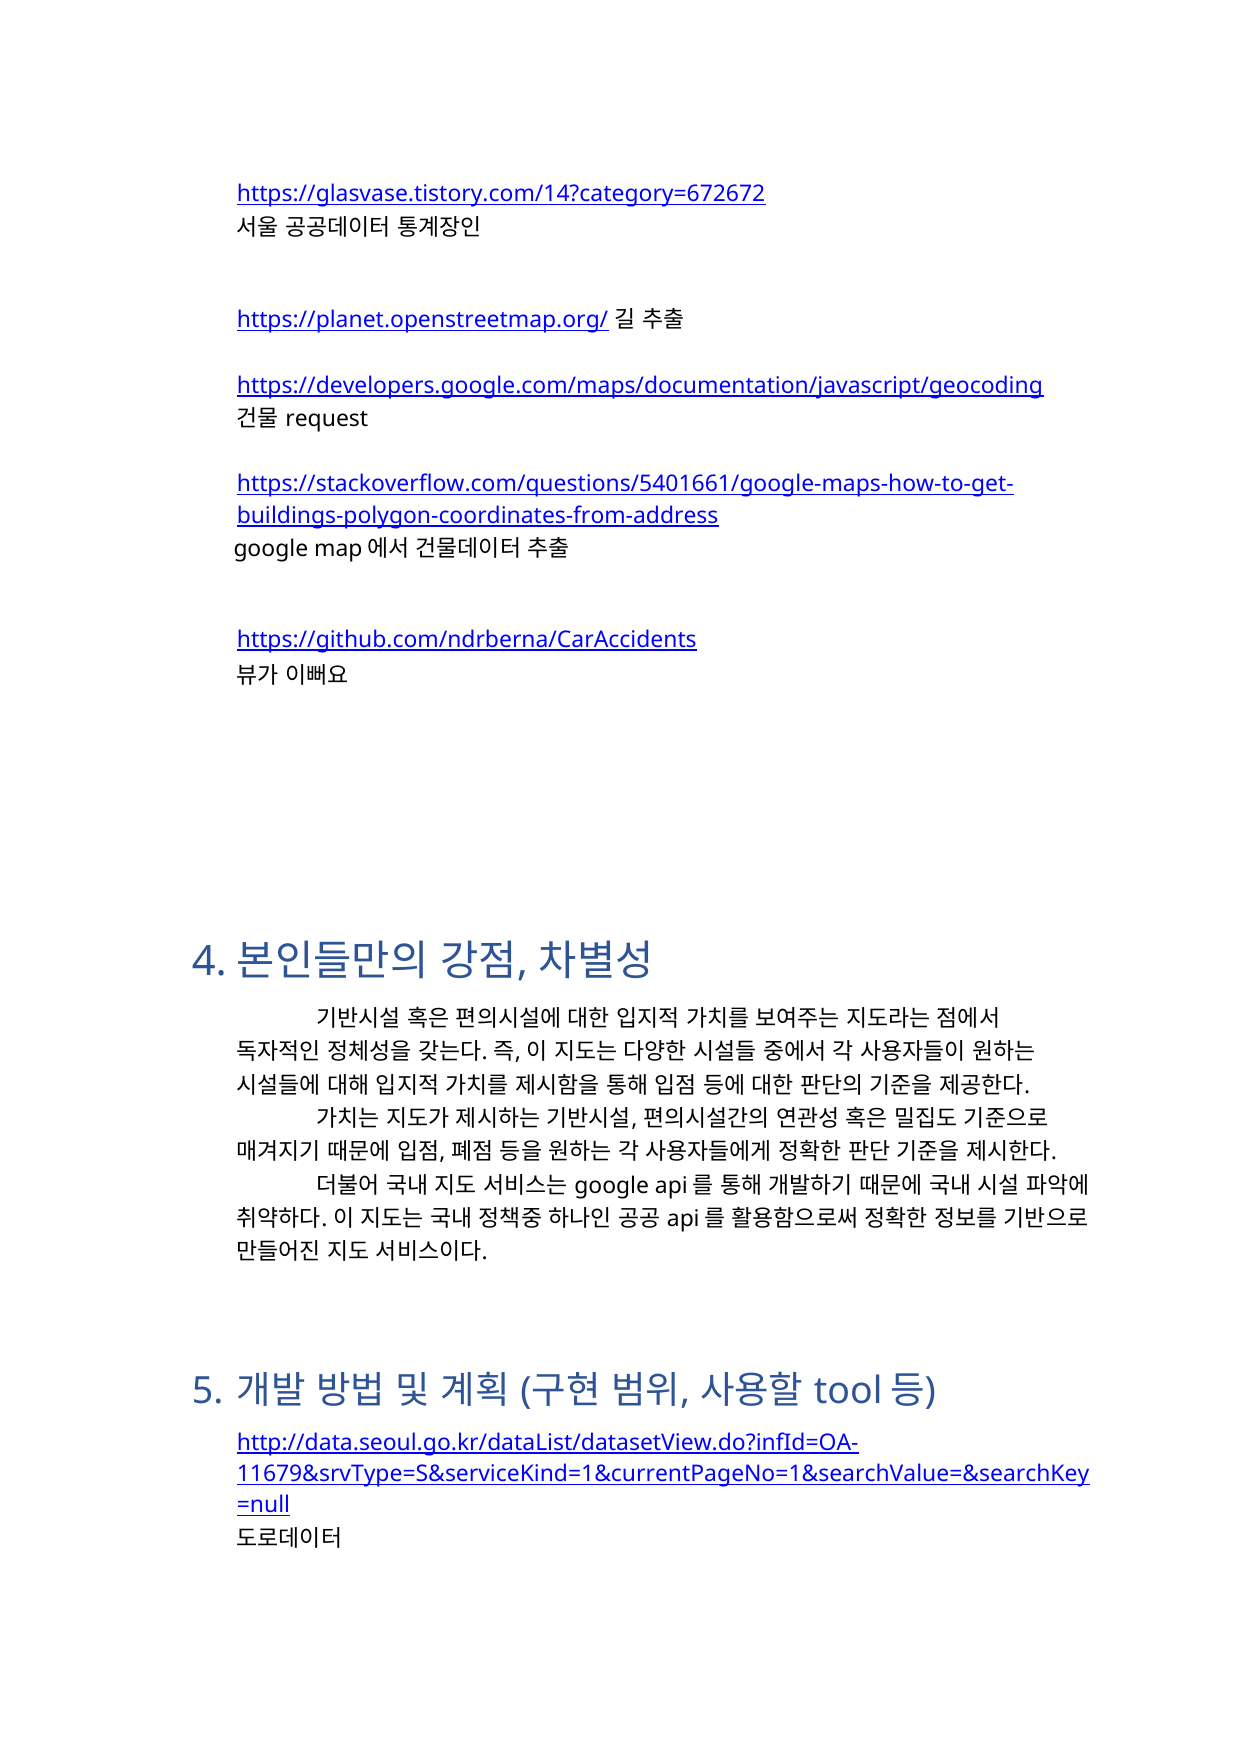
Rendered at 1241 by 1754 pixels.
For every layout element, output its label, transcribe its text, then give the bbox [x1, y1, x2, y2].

list http://data.seoul.go.kr/dataList/datasetView.do?infId=OA-11679&srvType=S&serviceKind=1&currentPageNo=1&searchValue=&searchKey=null [237, 1426, 1090, 1484]
text 더불어 국내 지도 서비스는 google api를 통해 개발하기 때문에 국내 시설 파악에 취약하다. 이 지도는 국내 정책중 하나인 공공 api를 활용함으로써 정확한 정보를 기반으로 만들어진 지도 서비스이다. [237, 1167, 1090, 1267]
text google map에서 건물데이터 추출 [192, 530, 1090, 623]
list https://planet.openstreetmap.org/ 길 추출 [237, 301, 1090, 335]
subtitle 개발 방법 및 계획 (구현 범위, 사용할 tool등) [192, 1360, 1090, 1414]
text 가치는 지도가 제시하는 기반시설, 편의시설간의 연관성 혹은 밀집도 기준으로 매겨지기 때문에 입점, 폐점 등을 원하는 각 사용자들에게 정확한 판단 기준을 제시한다. [237, 1100, 1090, 1167]
list 서울 공공데이터 통계장인 [237, 208, 1090, 301]
list https://github.com/ndrberna/CarAccidents 뷰가 이뻐요 [237, 623, 1090, 721]
subtitle 본인들만의 강점, 차별성 [192, 927, 1090, 988]
list https://developers.google.com/maps/documentation/javascript/geocoding 건물 request [237, 369, 1090, 433]
text 기반시설 혹은 편의시설에 대한 입지적 가치를 보여주는 지도라는 점에서 독자적인 정체성을 갖는다. 즉, 이 지도는 다양한 시설들 중에서 각 사용자들이 원하는 시설들에 대해 입지적 가치를 제시함을 통해 입점 등에 대한 판단의 기준을 제공한다. [237, 1000, 1090, 1100]
list https://stackoverflow.com/questions/5401661/google-maps-how-to-get-buildings-polygon-coordinates-from-address [237, 467, 1090, 530]
list https://glasvase.tistory.com/14?category=672672 [237, 177, 1090, 208]
list http://data.seoul.go.kr/dataList/datasetView.do?infId=OA-11679&srvType=S&serviceKind=1&currentPageNo=1&searchValue=&searchKey=null [237, 1485, 1090, 1519]
list 도로데이터 [237, 1519, 1090, 1553]
